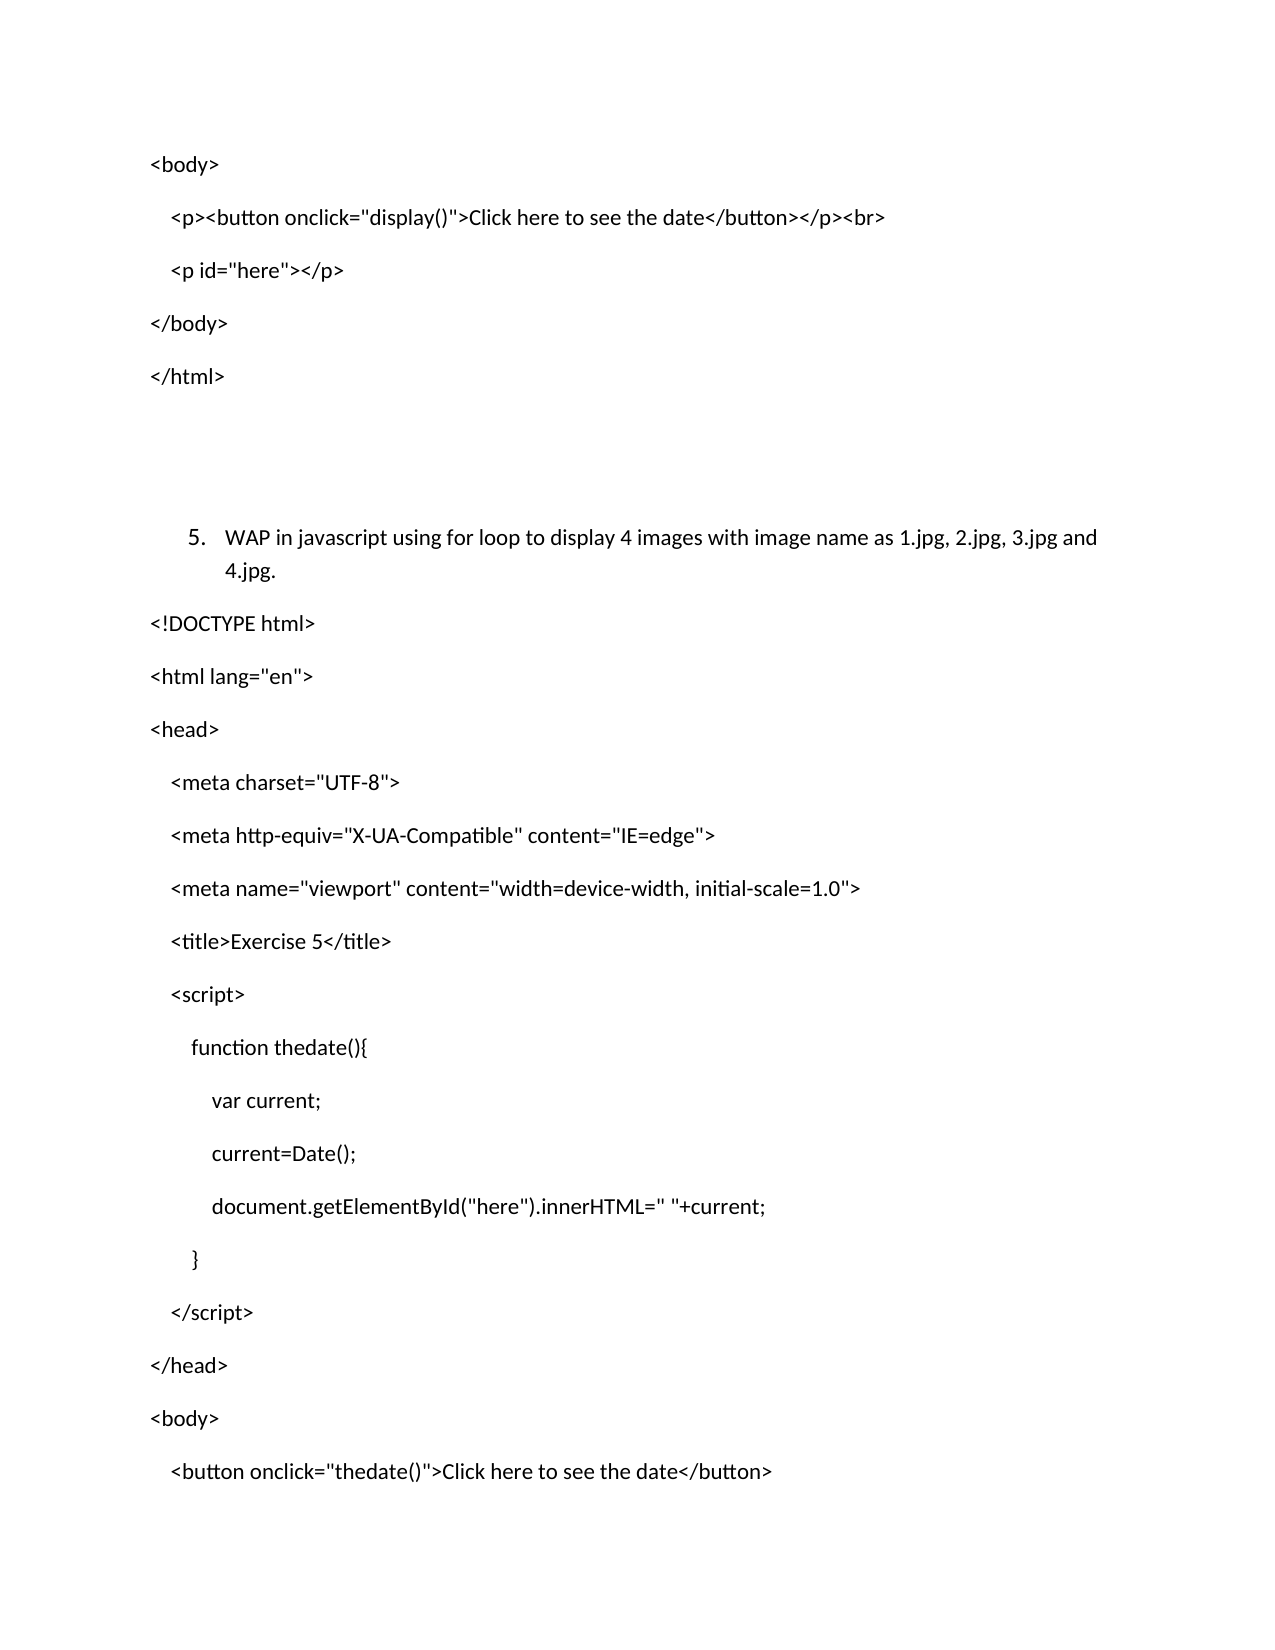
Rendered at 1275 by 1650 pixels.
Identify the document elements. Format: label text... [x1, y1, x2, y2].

text </script> [150, 1298, 1125, 1326]
text <meta http-equiv="X-UA-Compatible" content="IE=edge"> [150, 821, 1125, 849]
text </head> [150, 1351, 1125, 1379]
text } [150, 1245, 1125, 1273]
text <html lang="en"> [150, 662, 1125, 690]
text <meta charset="UTF-8"> [150, 768, 1125, 796]
text var current; [150, 1086, 1125, 1114]
list WAP in javascript using for loop to display 4 images with image name as 1.jpg, 2.jpg, 3.jpg and 4.jpg. [187, 521, 1125, 584]
text current=Date(); [150, 1139, 1125, 1167]
text <script> [150, 980, 1125, 1008]
text function thedate(){ [150, 1033, 1125, 1061]
text <p><button onclick="display()">Click here to see the date</button></p><br> [150, 203, 1125, 231]
text <!DOCTYPE html> [150, 609, 1125, 637]
text <head> [150, 715, 1125, 743]
text </html> [150, 362, 1125, 390]
text <meta name="viewport" content="width=device-width, initial-scale=1.0"> [150, 874, 1125, 902]
text document.getElementById("here").innerHTML=" "+current; [150, 1192, 1125, 1220]
text <button onclick="thedate()">Click here to see the date</button> [150, 1457, 1125, 1485]
text <body> [150, 150, 1125, 178]
text <body> [150, 1404, 1125, 1432]
text <p id="here"></p> [150, 256, 1125, 284]
text <title>Exercise 5</title> [150, 927, 1125, 955]
text </body> [150, 309, 1125, 337]
